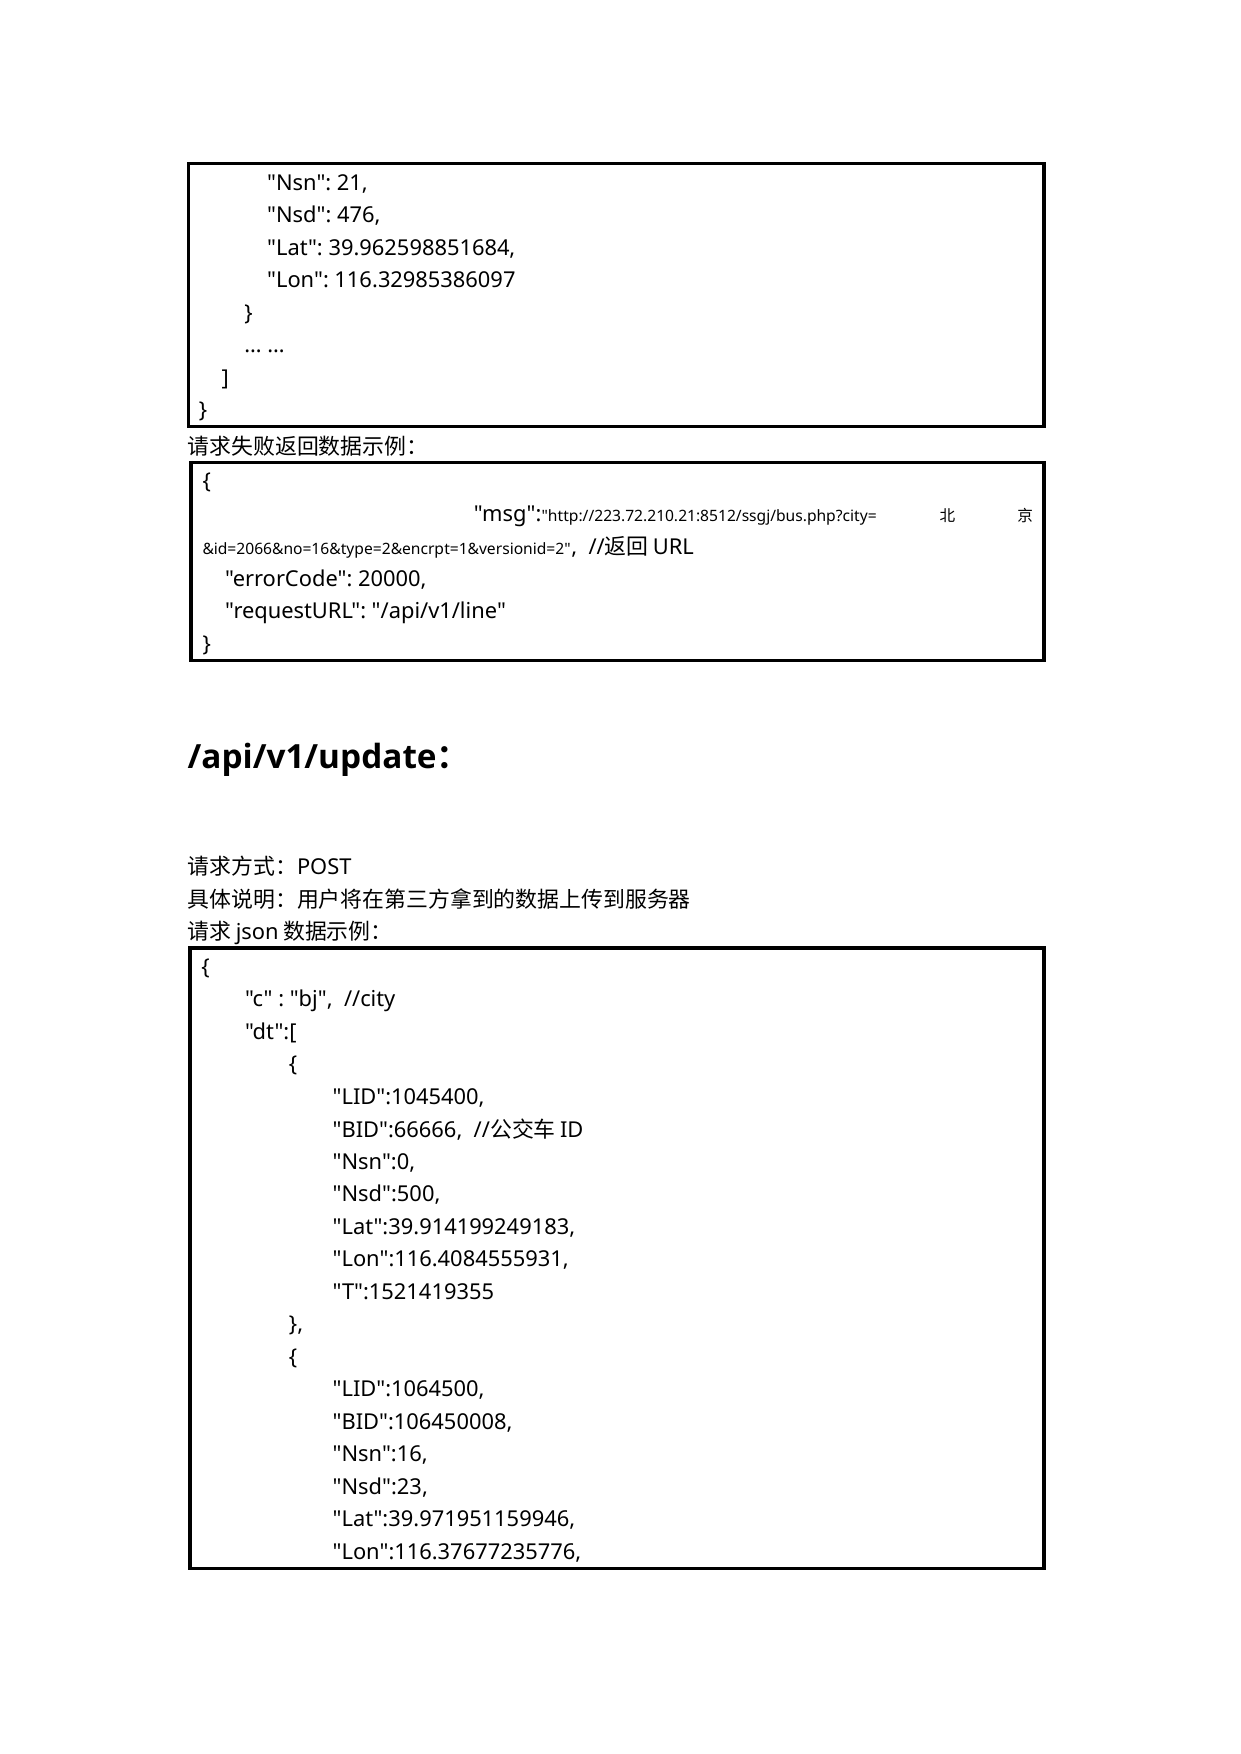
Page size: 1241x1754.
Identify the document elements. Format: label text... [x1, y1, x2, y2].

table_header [190, 165, 1042, 425]
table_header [192, 950, 1042, 1567]
text 请求失败返回数据示例： [187, 428, 1053, 461]
table_header { "msg":"http://223.72.210.21:8512/ssgj/bus.php?city=北京&id=2066&no=16&type=2&encrpt=1&versionid=2", //返回URL "errorCode": 20000, "requestURL": "/api/v1/line" } [193, 464, 1042, 659]
text 具体说明：用户将在第三方拿到的数据上传到服务器 [187, 881, 1053, 914]
subtitle /api/v1/update： [187, 722, 1053, 787]
text 请求方式：POST [187, 849, 1053, 881]
text 请求json数据示例： [187, 914, 1053, 946]
